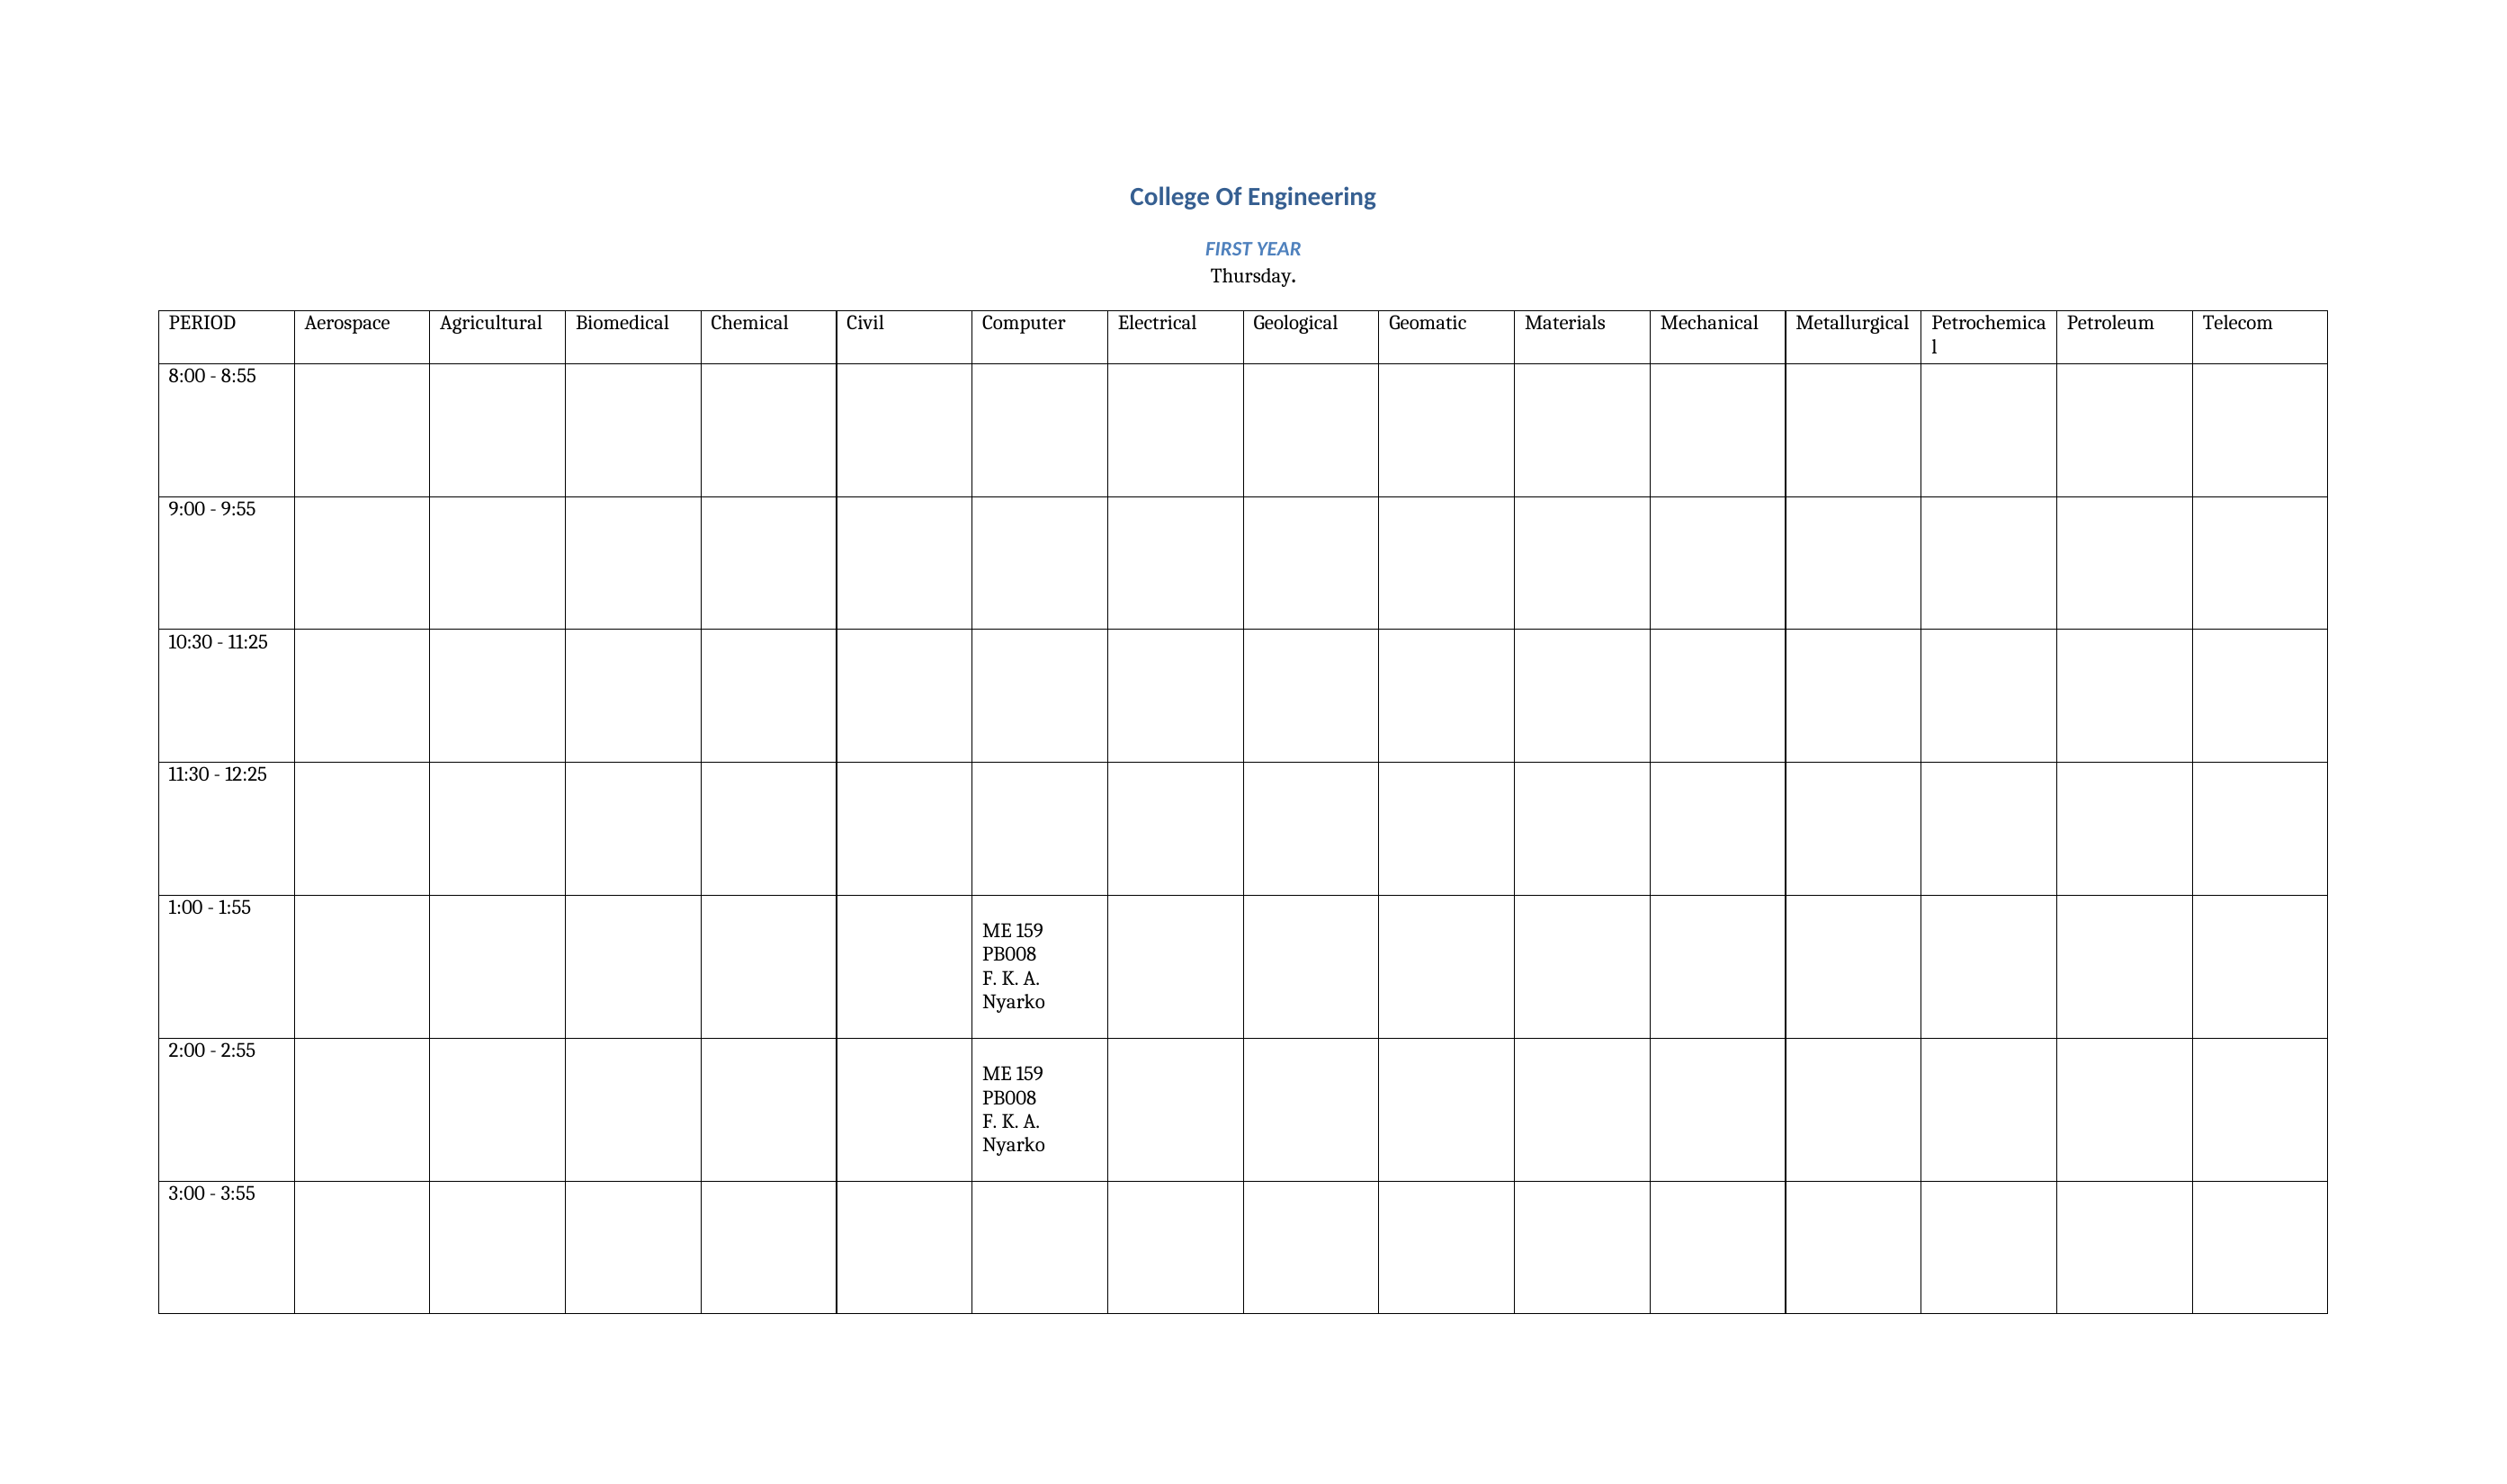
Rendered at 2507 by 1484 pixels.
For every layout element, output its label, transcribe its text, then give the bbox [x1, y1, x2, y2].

table_cell [1244, 1039, 1378, 1181]
table_cell [1651, 1182, 1785, 1313]
table_header Geological [1244, 311, 1378, 363]
table_cell [2193, 630, 2327, 762]
table_cell [1244, 1182, 1378, 1313]
table_header Mechanical [1651, 311, 1785, 363]
table_cell [1108, 497, 1243, 629]
table_header Petroleum [2057, 311, 2192, 363]
table_cell [702, 896, 836, 1038]
table_cell [1651, 896, 1785, 1038]
table_cell [566, 763, 701, 894]
table_cell [566, 364, 701, 496]
table_header Telecom [2193, 311, 2327, 363]
table_cell [1786, 1039, 1921, 1181]
table_cell [1244, 763, 1378, 894]
table_cell [295, 1182, 429, 1313]
table_cell [837, 1039, 971, 1181]
table_cell [566, 630, 701, 762]
table_cell [2057, 763, 2192, 894]
table_cell 10:30 - 11:25 [159, 630, 294, 762]
table_cell [295, 763, 429, 894]
table_cell [702, 497, 836, 629]
table_cell [1786, 630, 1921, 762]
table_cell [1379, 896, 1514, 1038]
table_cell [1108, 1182, 1243, 1313]
table_header Geomatic [1379, 311, 1514, 363]
table_cell [1379, 1182, 1514, 1313]
table_cell [295, 1039, 429, 1181]
table_cell [1786, 364, 1921, 496]
table_cell [702, 1182, 836, 1313]
table_cell [1651, 364, 1785, 496]
table_cell [1244, 896, 1378, 1038]
text Thursday. [168, 264, 2338, 288]
table_cell [1379, 364, 1514, 496]
table_cell [2193, 763, 2327, 894]
table_cell [1244, 630, 1378, 762]
table_cell [702, 763, 836, 894]
table_cell [430, 1182, 565, 1313]
table_cell [1651, 630, 1785, 762]
table_cell [972, 763, 1107, 894]
table_cell 8:00 - 8:55 [159, 364, 294, 496]
table_cell [1651, 1039, 1785, 1181]
table_cell [1108, 763, 1243, 894]
table_cell [837, 1182, 971, 1313]
table_cell [295, 497, 429, 629]
table_cell [566, 1039, 701, 1181]
table_cell [837, 896, 971, 1038]
table_cell [1921, 1182, 2056, 1313]
table_cell [430, 630, 565, 762]
table_cell [972, 630, 1107, 762]
table_cell [972, 1182, 1107, 1313]
table_cell [1244, 364, 1378, 496]
table_header Electrical [1108, 311, 1243, 363]
table_cell [2057, 1182, 2192, 1313]
table_cell [2193, 497, 2327, 629]
table_cell [1515, 896, 1650, 1038]
subtitle FIRST YEAR [168, 236, 2338, 261]
table_cell [1108, 896, 1243, 1038]
table_header Agricultural [430, 311, 565, 363]
table_cell [2193, 1039, 2327, 1181]
table_cell [1379, 763, 1514, 894]
table_cell [1515, 763, 1650, 894]
table_cell [430, 497, 565, 629]
table_cell [702, 364, 836, 496]
table_cell [1515, 1039, 1650, 1181]
table_cell [837, 630, 971, 762]
table_cell [972, 364, 1107, 496]
table_cell [1108, 364, 1243, 496]
table_cell [1921, 896, 2056, 1038]
table_cell [1651, 763, 1785, 894]
table_cell [1379, 1039, 1514, 1181]
table_cell [1515, 364, 1650, 496]
table_cell [1244, 497, 1378, 629]
table_cell [566, 1182, 701, 1313]
table_cell [2057, 896, 2192, 1038]
table_cell [702, 1039, 836, 1181]
table_cell [2057, 497, 2192, 629]
table_cell [430, 364, 565, 496]
table_header Chemical [702, 311, 836, 363]
table_cell [1515, 630, 1650, 762]
table_cell [1921, 1039, 2056, 1181]
table_header PERIOD [159, 311, 294, 363]
table_cell [1921, 630, 2056, 762]
table_cell [1379, 630, 1514, 762]
table_header Petrochemical [1921, 311, 2056, 363]
table_cell [295, 630, 429, 762]
table_cell [1921, 364, 2056, 496]
table_header Metallurgical [1786, 311, 1921, 363]
table_cell [1108, 630, 1243, 762]
table_cell [430, 763, 565, 894]
subtitle College Of Engineering [168, 180, 2338, 212]
table_cell [1515, 1182, 1650, 1313]
table_header Materials [1515, 311, 1650, 363]
table_cell [566, 896, 701, 1038]
table_header Civil [837, 311, 971, 363]
table_cell [972, 497, 1107, 629]
table_cell [566, 497, 701, 629]
table_cell [837, 497, 971, 629]
table_cell [1921, 497, 2056, 629]
table_cell [2193, 1182, 2327, 1313]
table_header Biomedical [566, 311, 701, 363]
table_cell 3:00 - 3:55 [159, 1182, 294, 1313]
table_cell [1786, 497, 1921, 629]
table_cell [295, 364, 429, 496]
table_cell [430, 1039, 565, 1181]
table_cell [1786, 763, 1921, 894]
table_cell [2057, 1039, 2192, 1181]
table_header Computer [972, 311, 1107, 363]
table_cell [1786, 896, 1921, 1038]
table_cell [2193, 896, 2327, 1038]
table_cell [295, 896, 429, 1038]
table_cell [702, 630, 836, 762]
table_cell [1921, 763, 2056, 894]
table_cell 11:30 - 12:25 [159, 763, 294, 894]
table_cell [2057, 364, 2192, 496]
table_cell [1786, 1182, 1921, 1313]
table_cell 9:00 - 9:55 [159, 497, 294, 629]
table_cell ME 159 PB008 F. K. A. Nyarko [972, 1039, 1107, 1181]
table_cell [837, 364, 971, 496]
table_cell [2057, 630, 2192, 762]
table_cell ME 159 PB008 F. K. A. Nyarko [972, 896, 1107, 1038]
table_cell [1108, 1039, 1243, 1181]
table_cell [430, 896, 565, 1038]
table_cell [1651, 497, 1785, 629]
table_header Aerospace [295, 311, 429, 363]
table_cell [2193, 364, 2327, 496]
table_cell 2:00 - 2:55 [159, 1039, 294, 1181]
table_cell [837, 763, 971, 894]
table_cell [1379, 497, 1514, 629]
table_cell [1515, 497, 1650, 629]
table_cell 1:00 - 1:55 [159, 896, 294, 1038]
